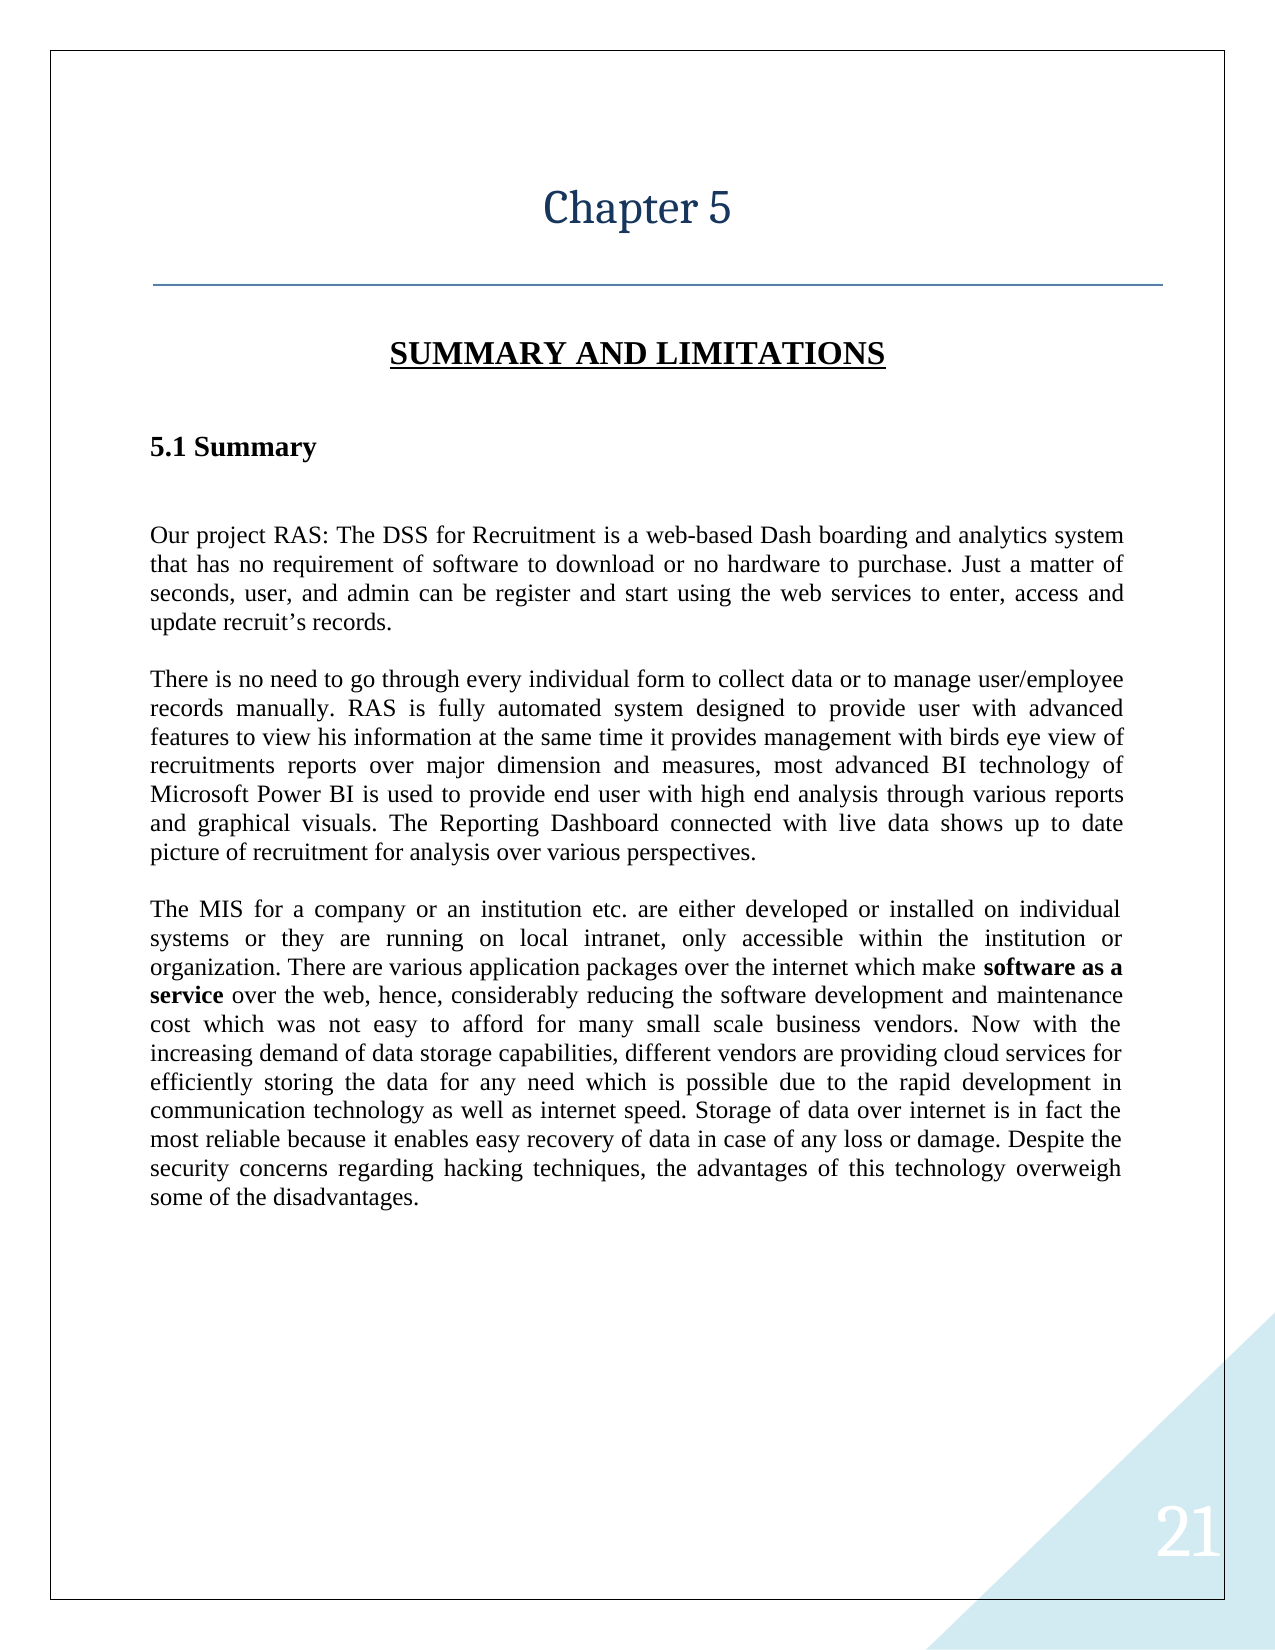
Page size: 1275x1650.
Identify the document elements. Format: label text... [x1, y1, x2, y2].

text There is no need to go through every individual form to collect data or to manage user/employee records manually. RAS is fully automated system designed to provide user with advanced features to view his information at the same time it provides management with birds eye view of recruitments reports over major dimension and measures, most advanced BI technology of Microsoft Power BI is used to provide end user with high end analysis through various reports and graphical visuals. The Reporting Dashboard connected with live data shows up to date picture of recruitment for analysis over various perspectives. [150, 664, 1125, 865]
text 5.1 Summary [150, 429, 1125, 463]
text Our project RAS: The DSS for Recruitment is a web-based Dash boarding and analytics system that has no requirement of software to download or no hardware to purchase. Just a matter of seconds, user, and admin can be register and start using the web services to enter, access and update recruit’s records. [150, 520, 1125, 635]
text Chapter 5 [150, 181, 1125, 236]
text SUMMARY AND LIMITATIONS [150, 333, 1125, 372]
text The MIS for a company or an institution etc. are either developed or installed on individual systems or they are running on local intranet, only accessible within the institution or organization. There are various application packages over the internet which make software as a service over the web, hence, considerably reducing the software development and maintenance cost which was not easy to afford for many small scale business vendors. Now with the increasing demand of data storage capabilities, different vendors are providing cloud services for efficiently storing the data for any need which is possible due to the rapid development in communication technology as well as internet speed. Storage of data over internet is in fact the most reliable because it enables easy recovery of data in case of any loss or damage. Despite the security concerns regarding hacking techniques, the advantages of this technology overweigh some of the disadvantages. [150, 894, 1123, 1210]
